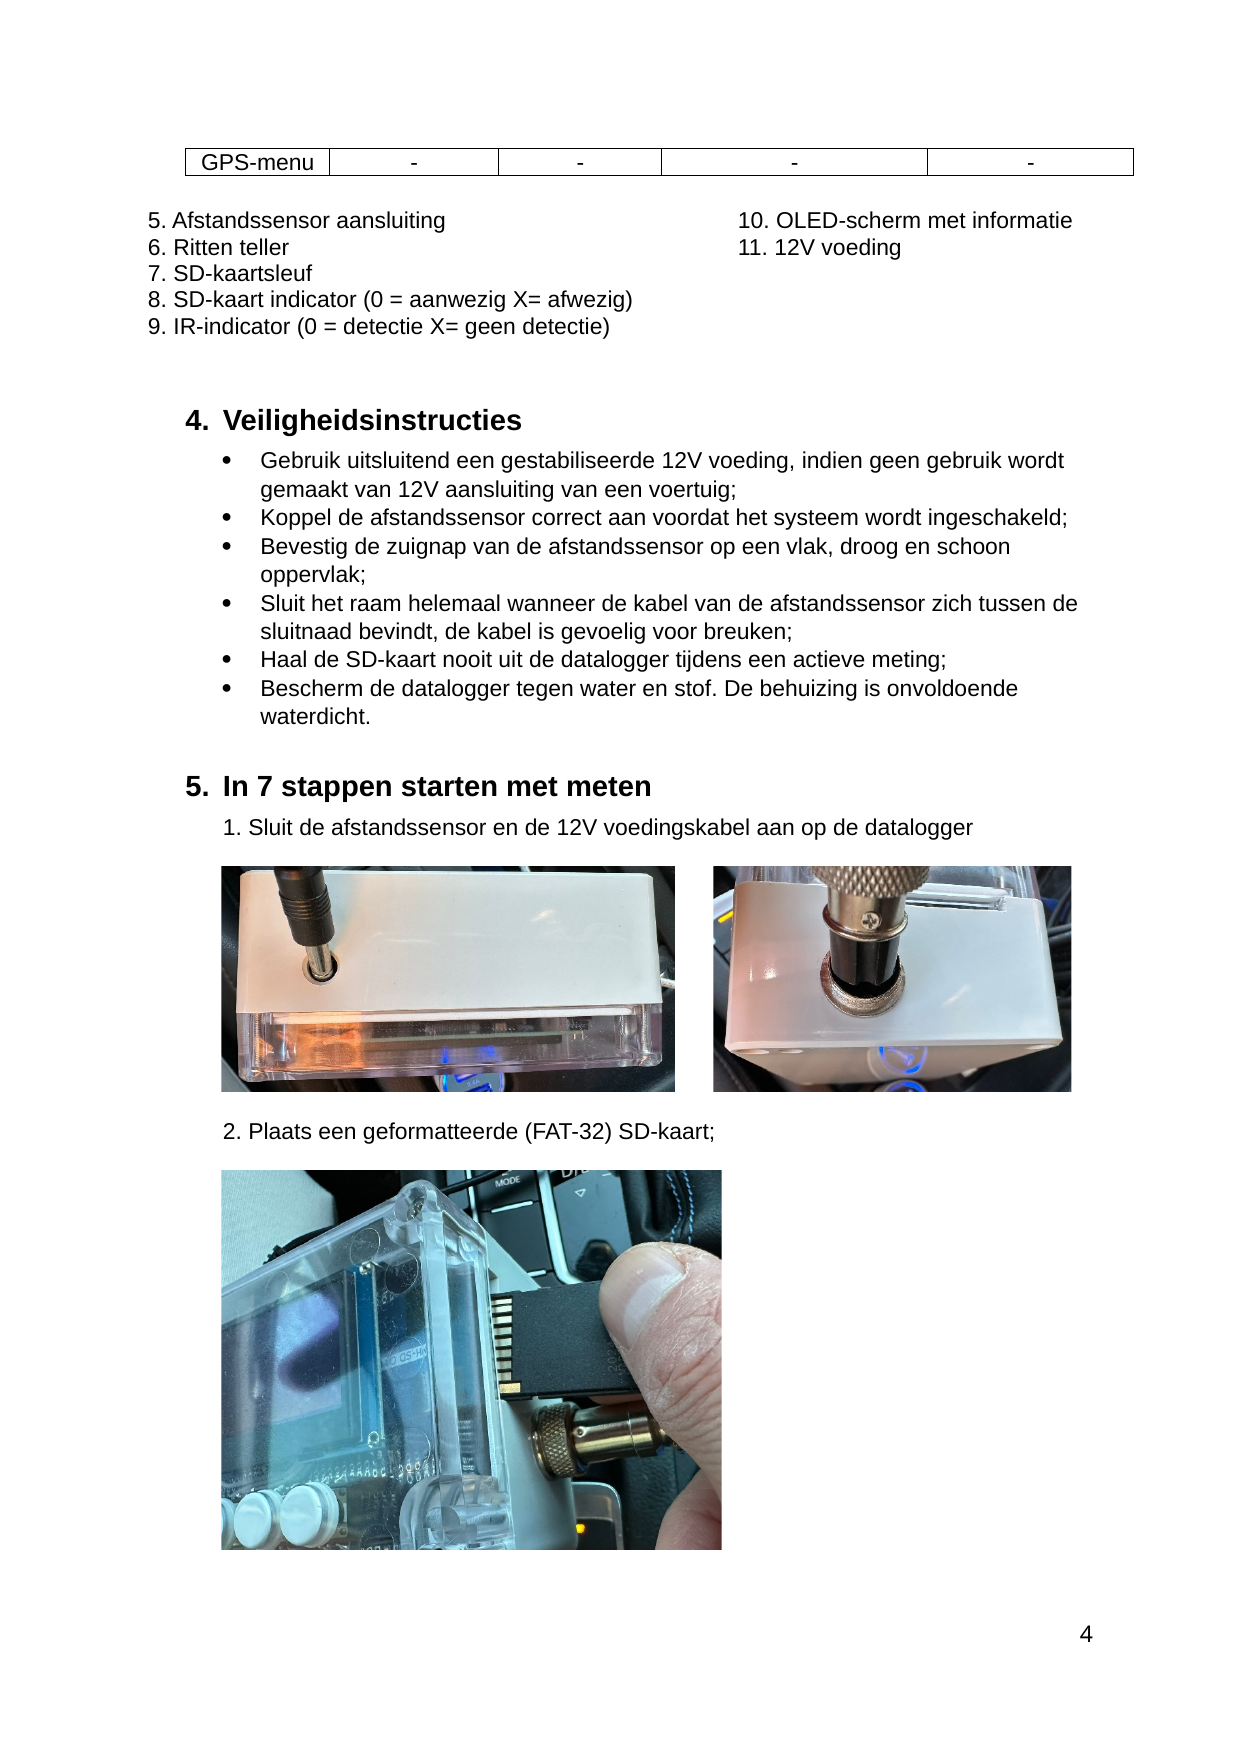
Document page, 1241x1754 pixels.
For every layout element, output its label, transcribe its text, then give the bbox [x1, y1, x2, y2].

picture [221, 866, 675, 1092]
table_cell - [330, 149, 498, 175]
text 2. Plaats een geformatteerde (FAT-32) SD-kaart; [223, 1118, 1093, 1144]
table_cell - [662, 149, 927, 175]
text 5. Afstandssensor aansluiting 10. OLED-scherm met informatie [148, 207, 1093, 234]
subtitle In 7 stappen starten met meten [185, 769, 1093, 803]
table_cell - [928, 149, 1133, 175]
picture [221, 1170, 722, 1550]
text 7. SD-kaartsleuf [148, 260, 1093, 286]
table_cell - [499, 149, 661, 175]
text 1. Sluit de afstandssensor en de 12V voedingskabel aan op de datalogger [223, 814, 1093, 840]
list Sluit het raam helemaal wanneer de kabel van de afstandssensor zich tussen de sluitnaad bevindt, de kabel is gevoelig voor breuken; [223, 589, 1093, 644]
table_cell GPS-menu [186, 149, 329, 175]
list Haal de SD-kaart nooit uit de datalogger tijdens een actieve meting; [223, 646, 1093, 673]
list Gebruik uitsluitend een gestabiliseerde 12V voeding, indien geen gebruik wordt gemaakt van 12V aansluiting van een voertuig; [223, 447, 1093, 502]
list Koppel de afstandssensor correct aan voordat het systeem wordt ingeschakeld; [223, 504, 1093, 531]
picture [713, 866, 1072, 1092]
text 6. Ritten teller 11. 12V voeding [148, 234, 1093, 260]
list Bevestig de zuignap van de afstandssensor op een vlak, droog en schoon oppervlak; [223, 533, 1093, 587]
subtitle Veiligheidsinstructies [185, 403, 1093, 436]
text 9. IR-indicator (0 = detectie X= geen detectie) [148, 313, 1093, 339]
list Bescherm de datalogger tegen water en stof. De behuizing is onvoldoende waterdicht. [223, 675, 1093, 730]
text 8. SD-kaart indicator (0 = aanwezig X= afwezig) [148, 286, 1093, 313]
